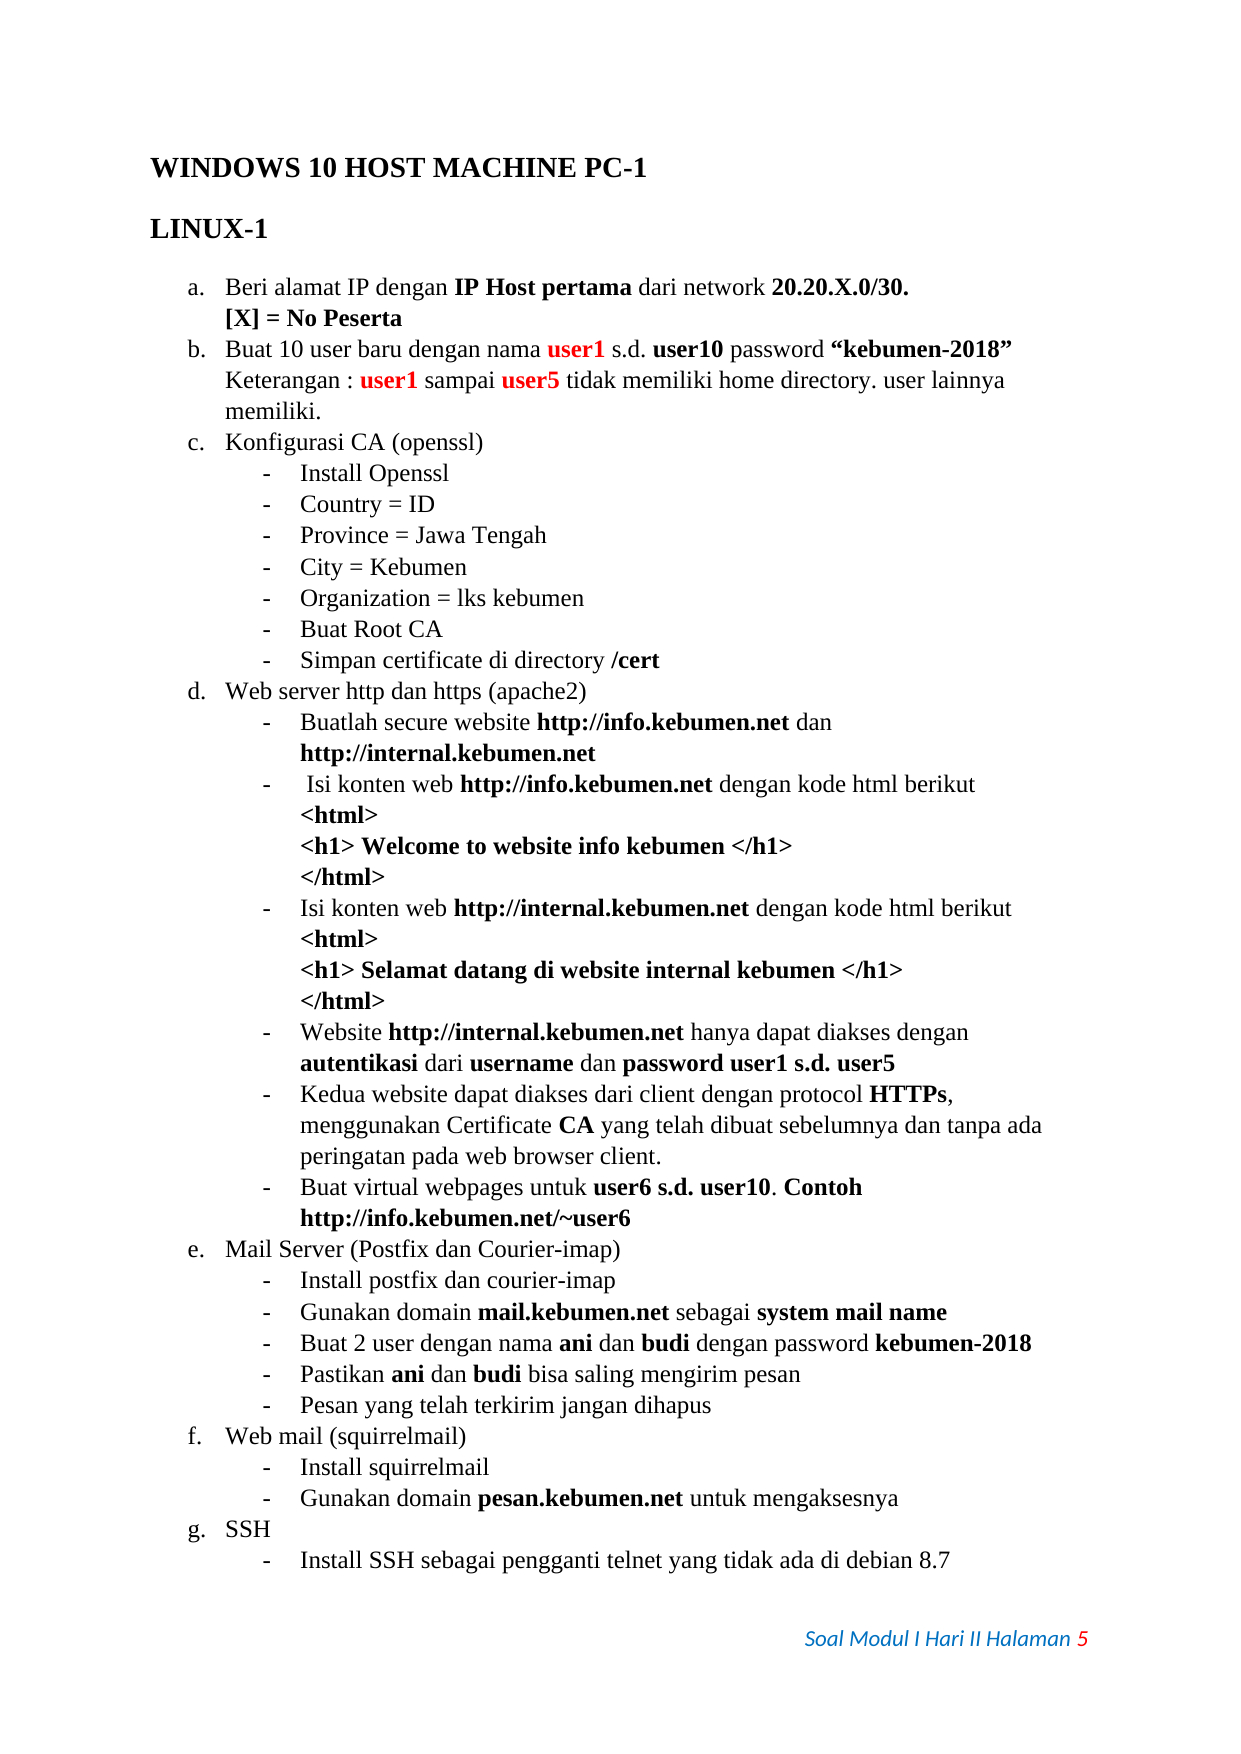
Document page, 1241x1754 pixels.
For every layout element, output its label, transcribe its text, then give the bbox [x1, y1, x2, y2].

list <h1> Welcome to website info kebumen </h1> [300, 831, 1090, 860]
list Beri alamat IP dengan IP Host pertama dari network 20.20.X.0/30. [187, 272, 1090, 301]
list City = Kebumen [262, 552, 1090, 580]
list Gunakan domain mail.kebumen.net sebagai system mail name [262, 1297, 1090, 1325]
list Gunakan domain pesan.kebumen.net untuk mengaksesnya [262, 1483, 1090, 1512]
list Install postfix dan courier-imap [262, 1266, 1090, 1294]
list <h1> Selamat datang di website internal kebumen </h1> [300, 955, 1090, 984]
list Install SSH sebagai pengganti telnet yang tidak ada di debian 8.7 [262, 1545, 1090, 1574]
list Install Openssl [262, 458, 1090, 487]
list Keterangan : user1 sampai user5 tidak memiliki home directory. user lainnya memiliki. [225, 365, 1090, 425]
list Buat 2 user dengan nama ani dan budi dengan password kebumen-2018 [262, 1328, 1090, 1356]
list Pesan yang telah terkirim jangan dihapus [262, 1390, 1090, 1418]
list Web mail (squirrelmail) [187, 1421, 1090, 1449]
list Buat virtual webpages untuk user6 s.d. user10. Contoh http://info.kebumen.net/~user6 [262, 1172, 1090, 1232]
list Buatlah secure website http://info.kebumen.net dan http://internal.kebumen.net [262, 707, 1090, 767]
text WINDOWS 10 HOST MACHINE PC-1 [150, 150, 1090, 183]
list Konfigurasi CA (openssl) [187, 427, 1090, 456]
list Isi konten web http://info.kebumen.net dengan kode html berikut [262, 769, 1090, 798]
list Isi konten web http://internal.kebumen.net dengan kode html berikut [262, 893, 1090, 922]
list Province = Jawa Tengah [262, 521, 1090, 549]
list Install squirrelmail [262, 1452, 1090, 1481]
list Kedua website dapat diakses dari client dengan protocol HTTPs, menggunakan Certificate CA yang telah dibuat sebelumnya dan tanpa ada peringatan pada web browser client. [262, 1079, 1090, 1170]
list </html> [300, 862, 1090, 891]
text LINUX-1 [150, 211, 1090, 245]
list Website http://internal.kebumen.net hanya dapat diakses dengan autentikasi dari username dan password user1 s.d. user5 [262, 1017, 1090, 1077]
list <html> [300, 924, 1090, 953]
list Organization = lks kebumen [262, 583, 1090, 611]
list Country = ID [262, 489, 1090, 518]
list Simpan certificate di directory /cert [262, 645, 1090, 673]
list Pastikan ani dan budi bisa saling mengirim pesan [262, 1359, 1090, 1387]
list Mail Server (Postfix dan Courier-imap) [187, 1234, 1090, 1263]
list </html> [300, 986, 1090, 1015]
list SSH [187, 1514, 1090, 1543]
list Buat Root CA [262, 614, 1090, 642]
list Web server http dan https (apache2) [187, 676, 1090, 704]
list <html> [300, 800, 1090, 829]
list [X] = No Peserta [225, 303, 1090, 332]
list Buat 10 user baru dengan nama user1 s.d. user10 password “kebumen-2018” [187, 334, 1090, 363]
